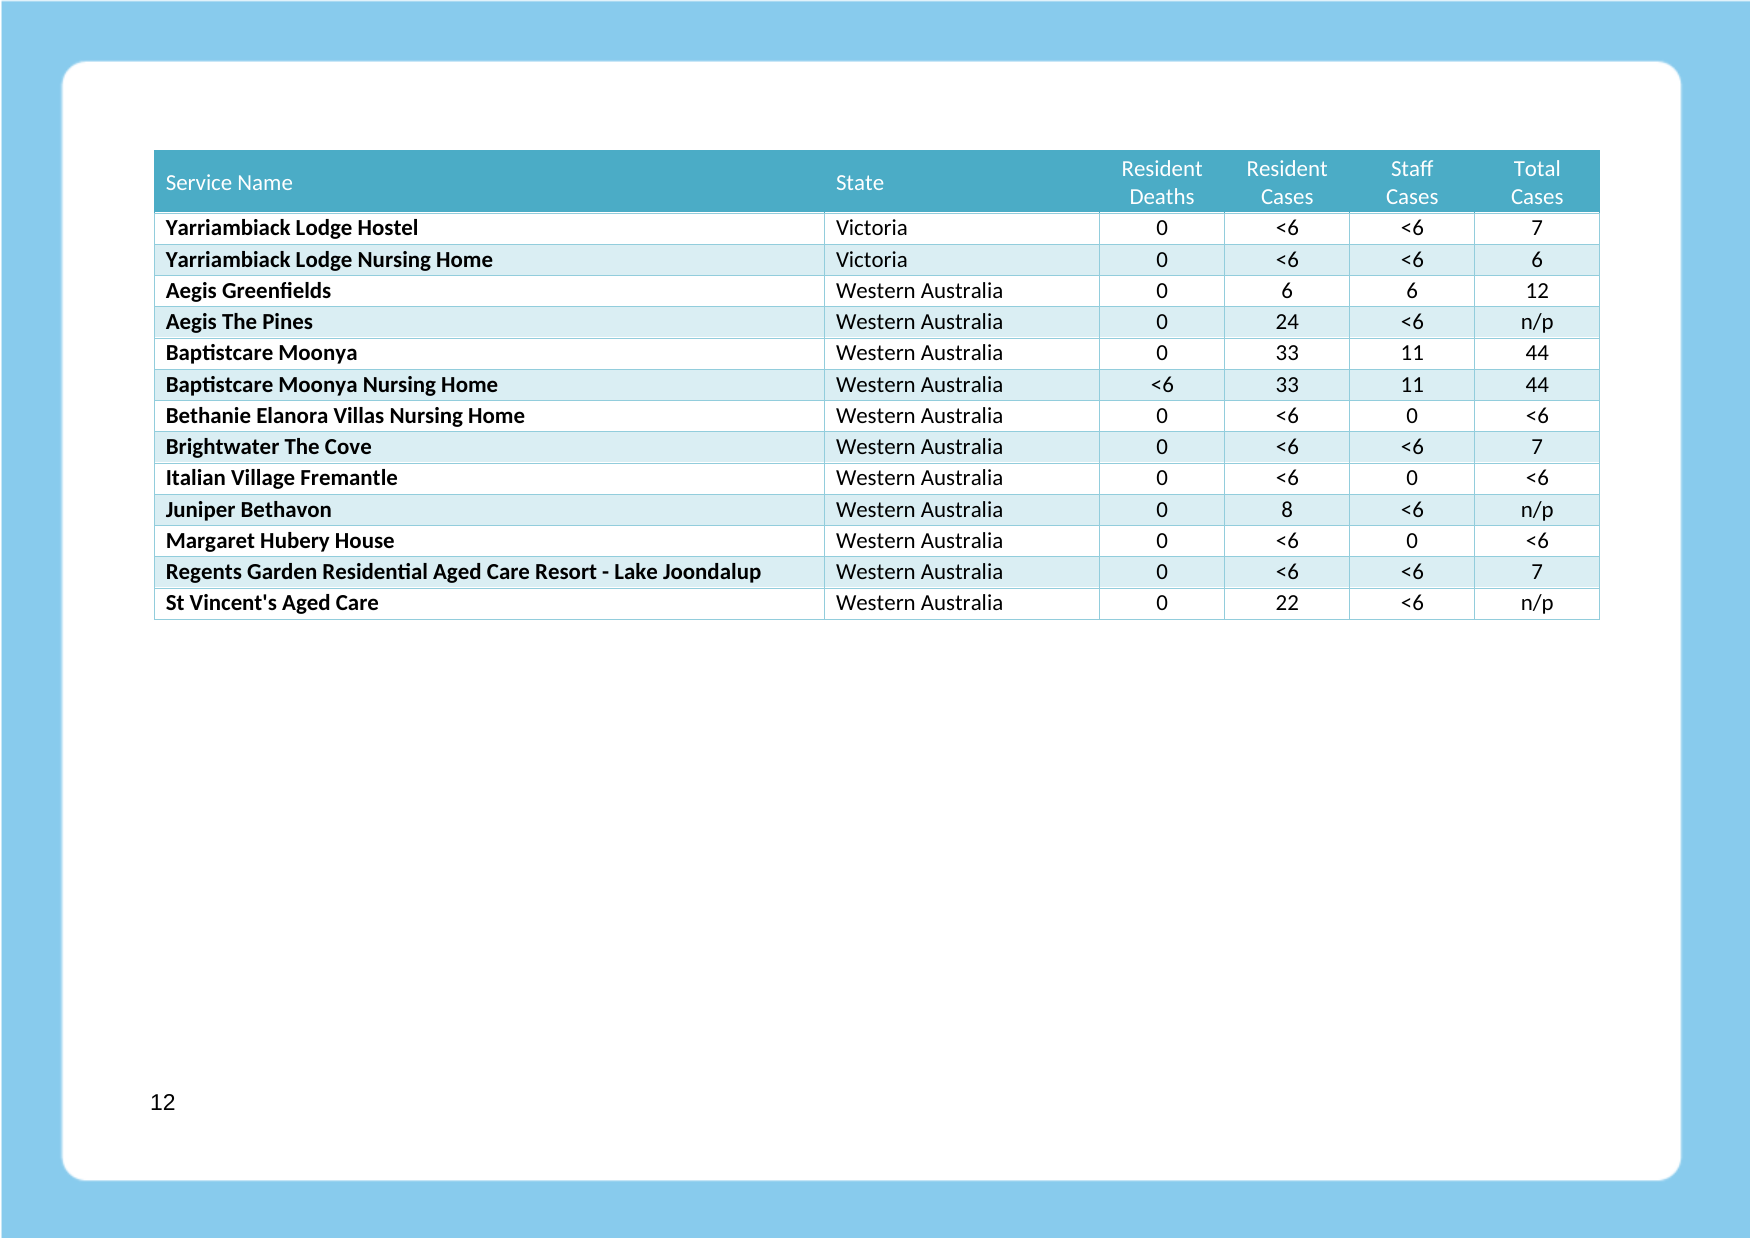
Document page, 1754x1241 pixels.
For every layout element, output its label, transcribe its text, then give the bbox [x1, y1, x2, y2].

table_cell Western Australia [825, 276, 1099, 306]
table_cell 0 [1350, 464, 1474, 494]
table_cell <6 [1350, 557, 1474, 587]
table_cell Juniper Bethavon [155, 495, 824, 525]
table_cell 0 [1100, 589, 1224, 619]
table_cell 6 [1475, 245, 1599, 275]
table_header Staff Cases [1350, 151, 1474, 212]
table_cell <6 [1225, 432, 1349, 462]
table_cell <6 [1100, 370, 1224, 400]
table_cell <6 [1350, 214, 1474, 244]
table_cell Yarriambiack Lodge Nursing Home [155, 245, 824, 275]
table_header Total Cases [1475, 151, 1599, 212]
table_cell 0 [1100, 214, 1224, 244]
table_cell <6 [1350, 307, 1474, 337]
table_cell 6 [1225, 276, 1349, 306]
table_cell 0 [1100, 495, 1224, 525]
table_cell <6 [1225, 557, 1349, 587]
table_cell Yarriambiack Lodge Hostel [155, 214, 824, 244]
table_cell 0 [1100, 464, 1224, 494]
table_cell <6 [1225, 245, 1349, 275]
table_cell Western Australia [825, 339, 1099, 369]
table_cell 0 [1350, 401, 1474, 431]
table_cell 44 [1475, 370, 1599, 400]
table_cell <6 [1350, 245, 1474, 275]
table_cell 0 [1350, 526, 1474, 556]
table_cell 7 [1475, 214, 1599, 244]
table_cell Baptistcare Moonya Nursing Home [155, 370, 824, 400]
table_cell 22 [1225, 589, 1349, 619]
table_cell <6 [1475, 526, 1599, 556]
table_cell 0 [1100, 276, 1224, 306]
table_cell Aegis The Pines [155, 307, 824, 337]
table_cell <6 [1225, 464, 1349, 494]
table_cell 0 [1100, 557, 1224, 587]
table_cell <6 [1350, 432, 1474, 462]
table_cell 0 [1100, 401, 1224, 431]
table_header State [825, 151, 1099, 212]
table_cell 0 [1100, 307, 1224, 337]
table_cell <6 [1225, 526, 1349, 556]
table_cell Brightwater The Cove [155, 432, 824, 462]
table_cell <6 [1225, 214, 1349, 244]
table_cell 33 [1225, 339, 1349, 369]
picture [3, 2, 1750, 1238]
table_cell St Vincent's Aged Care [155, 589, 824, 619]
table_cell Western Australia [825, 526, 1099, 556]
table_cell Italian Village Fremantle [155, 464, 824, 494]
table_cell Western Australia [825, 307, 1099, 337]
table_cell 0 [1100, 245, 1224, 275]
table_cell Victoria [825, 214, 1099, 244]
table_header Service Name [155, 151, 824, 212]
table_cell 24 [1225, 307, 1349, 337]
table_cell <6 [1225, 401, 1349, 431]
table_cell Western Australia [825, 557, 1099, 587]
table_cell Aegis Greenfields [155, 276, 824, 306]
table_cell <6 [1350, 589, 1474, 619]
table_cell <6 [1475, 401, 1599, 431]
table_header Resident Cases [1225, 151, 1349, 212]
table_cell 6 [1350, 276, 1474, 306]
table_cell 44 [1475, 339, 1599, 369]
table_cell Bethanie Elanora Villas Nursing Home [155, 401, 824, 431]
table_cell 0 [1100, 339, 1224, 369]
table_cell 11 [1350, 370, 1474, 400]
table_cell Baptistcare Moonya [155, 339, 824, 369]
table_cell 12 [1475, 276, 1599, 306]
table_cell Victoria [825, 245, 1099, 275]
table_cell 11 [1350, 339, 1474, 369]
table_cell 8 [1225, 495, 1349, 525]
table_header Resident Deaths [1100, 151, 1224, 212]
table_cell 7 [1475, 557, 1599, 587]
table_cell Margaret Hubery House [155, 526, 824, 556]
table_cell Western Australia [825, 370, 1099, 400]
table_cell 33 [1225, 370, 1349, 400]
table_cell Western Australia [825, 464, 1099, 494]
table_cell Western Australia [825, 589, 1099, 619]
table_cell 7 [1475, 432, 1599, 462]
table_cell n/p [1475, 495, 1599, 525]
table_cell Regents Garden Residential Aged Care Resort - Lake Joondalup [155, 557, 824, 587]
table_cell n/p [1475, 589, 1599, 619]
table_cell 0 [1100, 526, 1224, 556]
table_cell n/p [1475, 307, 1599, 337]
table_cell <6 [1350, 495, 1474, 525]
table_cell 0 [1100, 432, 1224, 462]
table_cell Western Australia [825, 495, 1099, 525]
table_cell Western Australia [825, 432, 1099, 462]
table_cell Western Australia [825, 401, 1099, 431]
table_cell <6 [1475, 464, 1599, 494]
